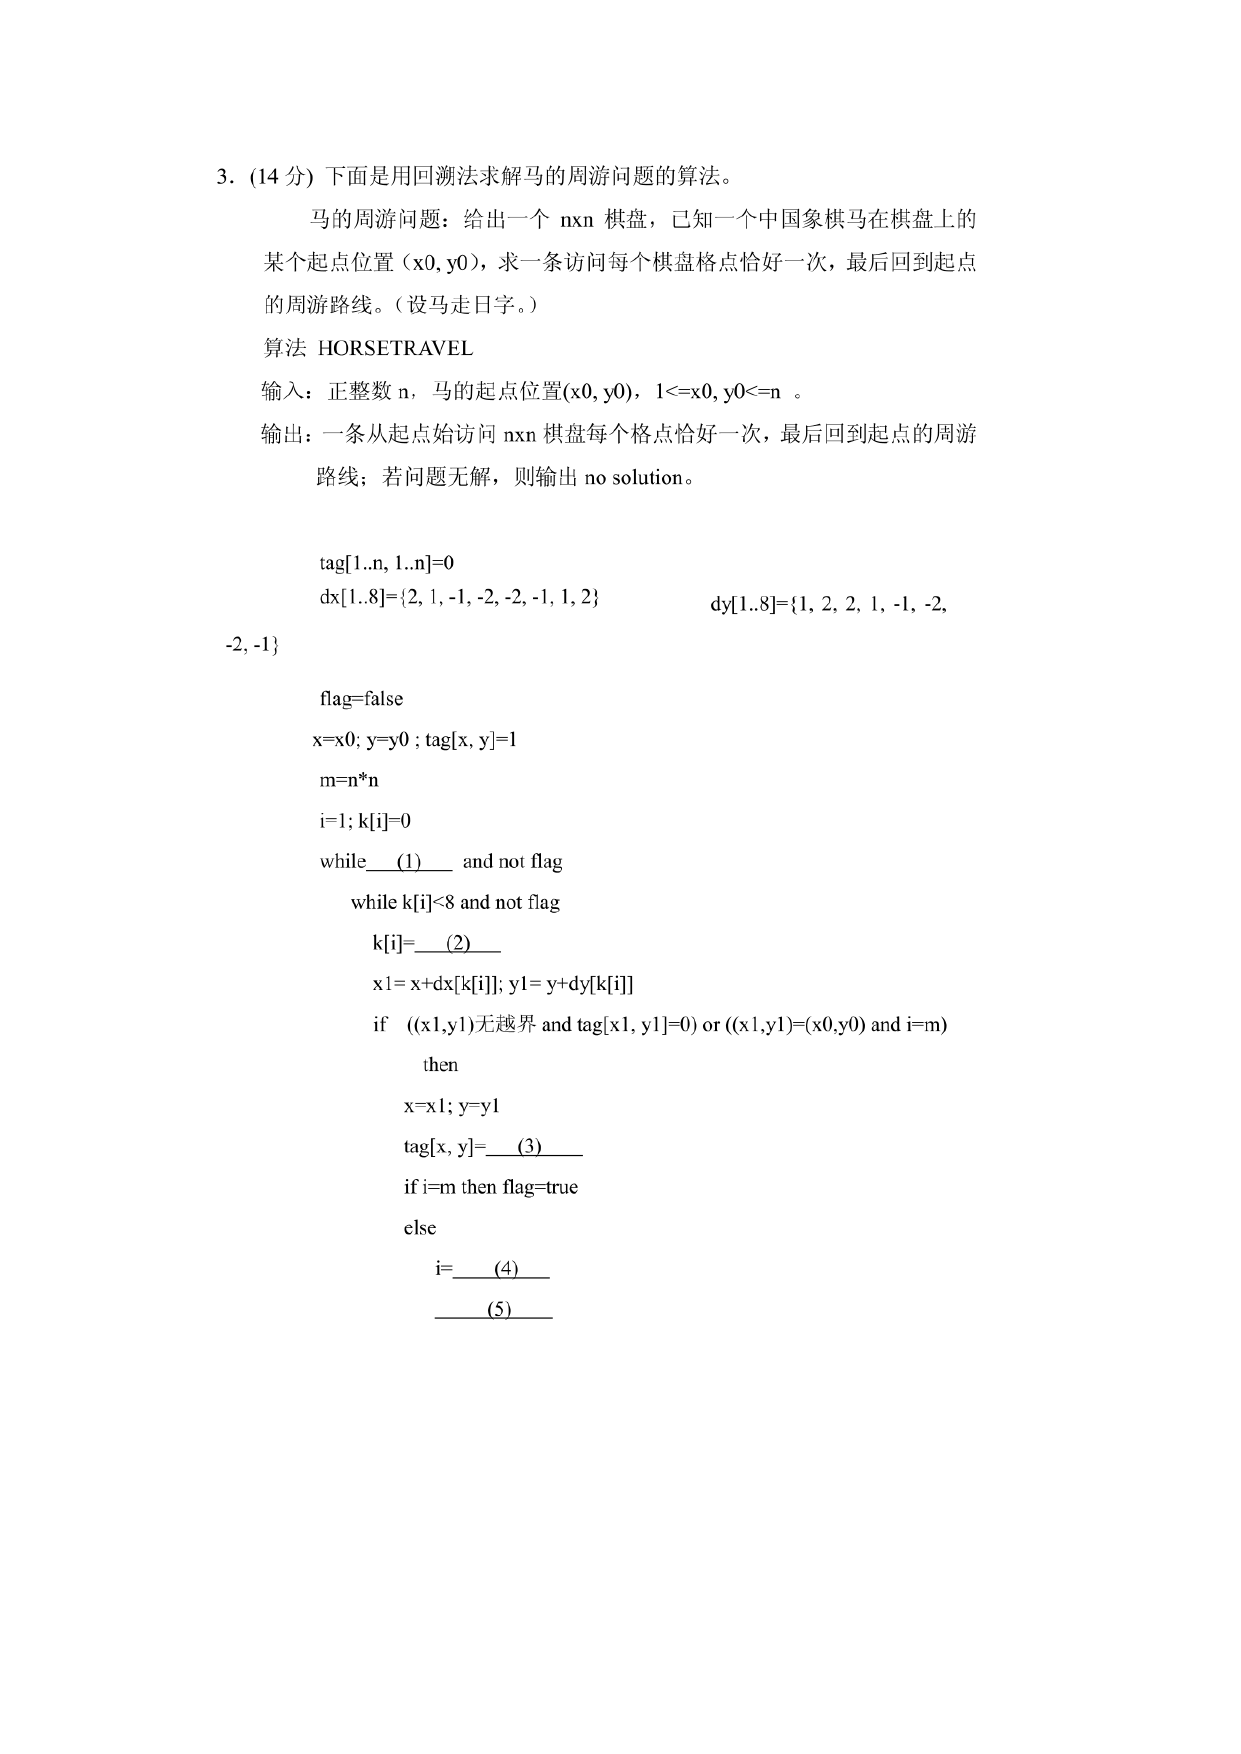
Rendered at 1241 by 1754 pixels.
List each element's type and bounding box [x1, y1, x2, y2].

picture [187, 162, 1053, 533]
picture [187, 552, 1053, 1332]
